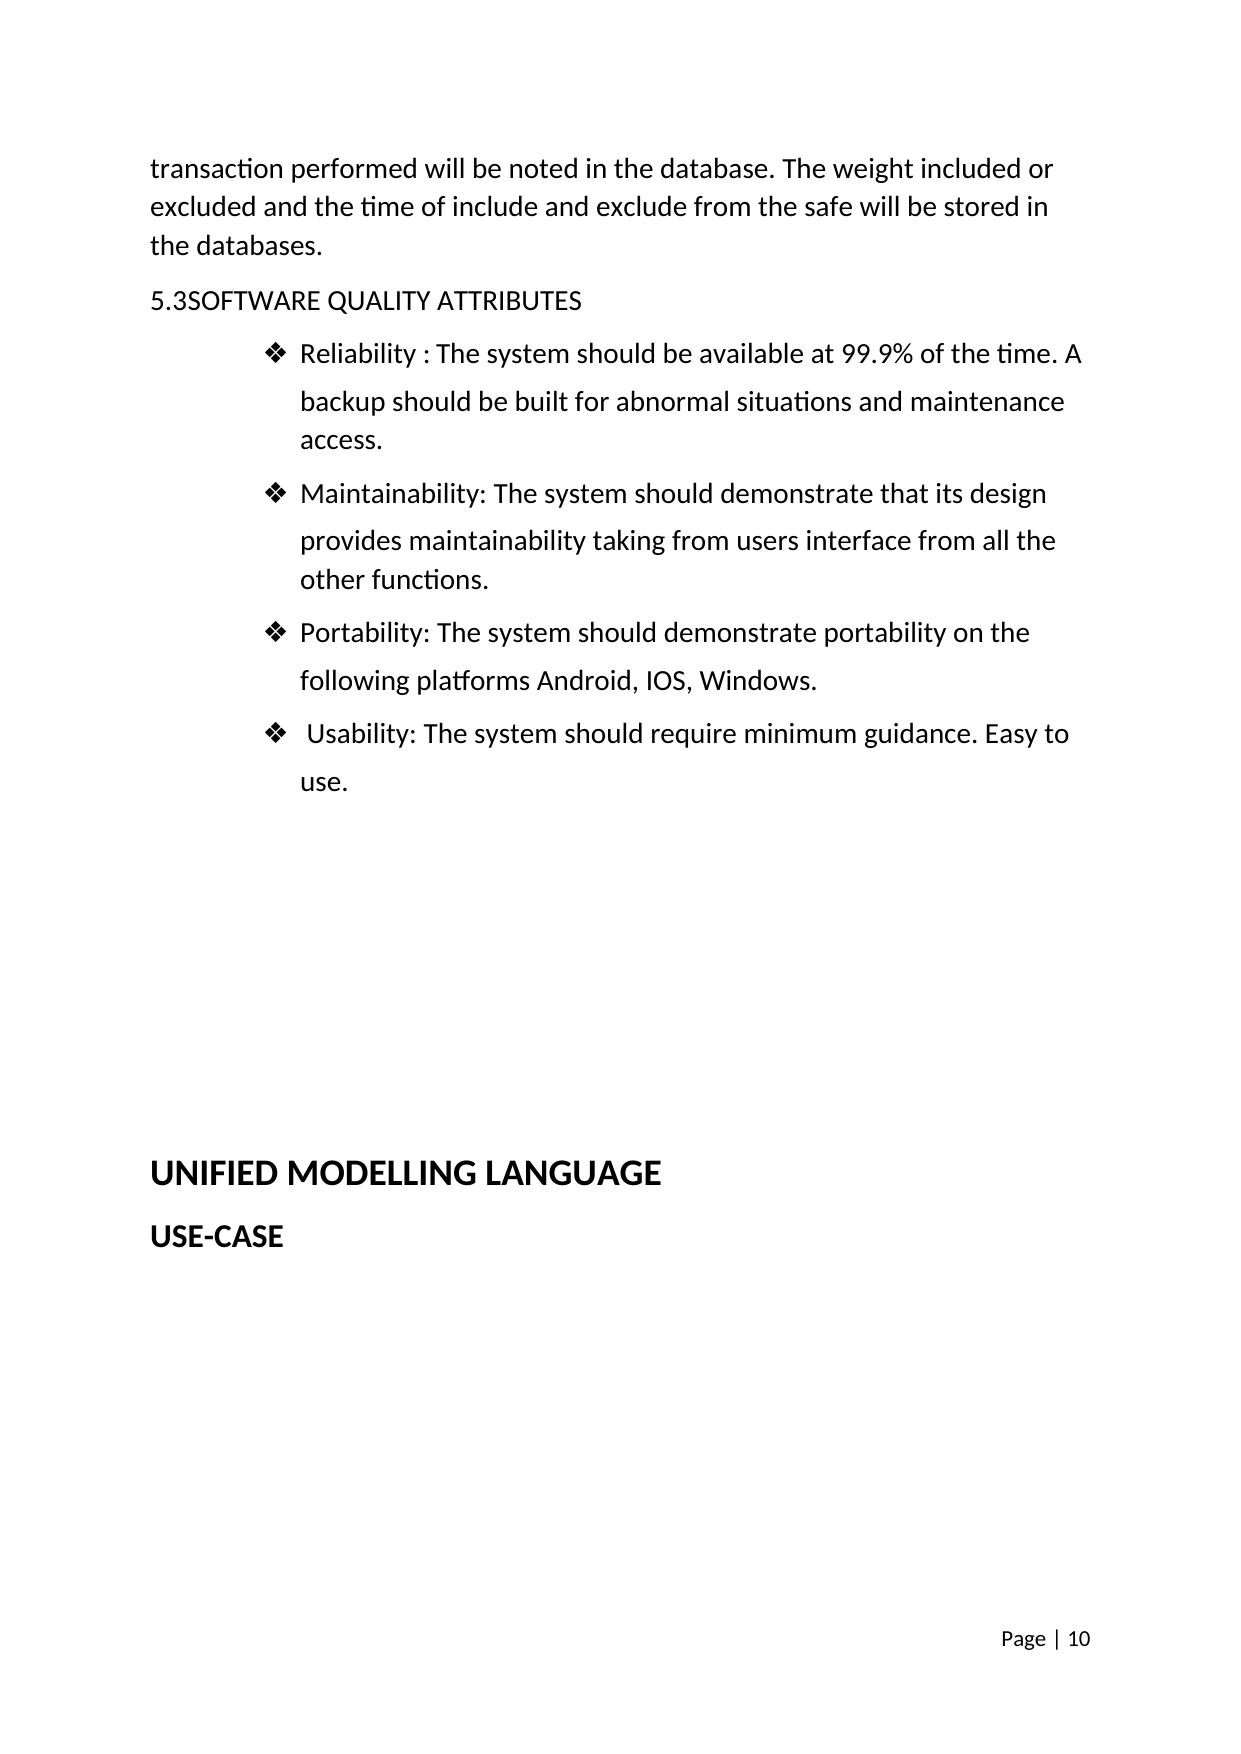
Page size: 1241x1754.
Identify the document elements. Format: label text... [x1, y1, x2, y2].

list Reliability : The system should be available at 99.9% of the time. A backup should be built for abnormal situations and maintenance access. [262, 320, 1090, 457]
list Portability: The system should demonstrate portability on the following platforms Android, IOS, Windows. [262, 599, 1090, 698]
list SOFTWARE QUALITY ATTRIBUTES [150, 282, 1090, 318]
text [150, 150, 1090, 262]
list Usability: The system should require minimum guidance. Easy to use. [262, 700, 1090, 799]
text UNIFIED MODELLING LANGUAGE [150, 1149, 1090, 1194]
list Maintainability: The system should demonstrate that its design provides maintainability taking from users interface from all the other functions. [262, 460, 1090, 597]
text USE-CASE [150, 1215, 1090, 1256]
